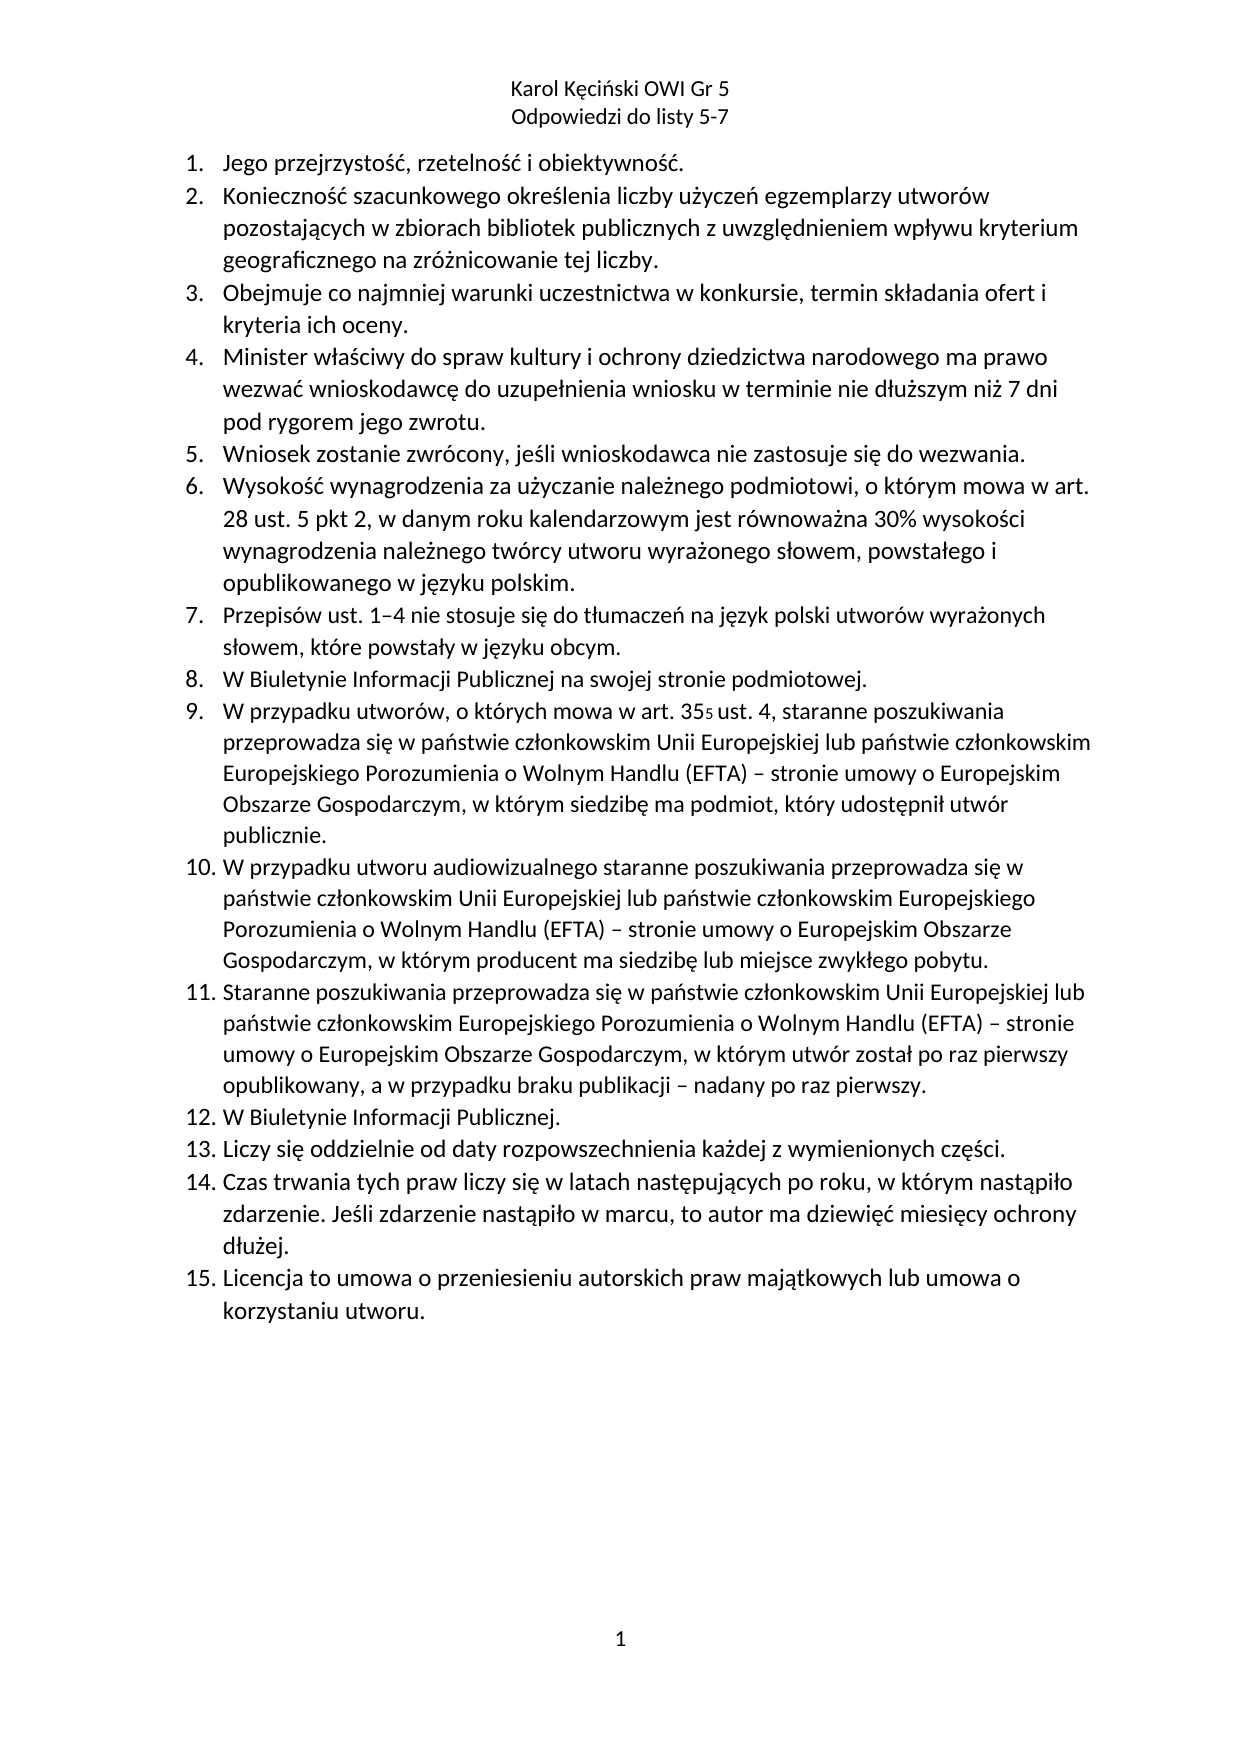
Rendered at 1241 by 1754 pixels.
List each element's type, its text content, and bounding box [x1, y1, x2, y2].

list W przypadku utworu audiowizualnego staranne poszukiwania przeprowadza się w państwie członkowskim Unii Europejskiej lub państwie członkowskim Europejskiego Porozumienia o Wolnym Handlu (EFTA) – stronie umowy o Europejskim Obszarze Gospodarczym, w którym producent ma siedzibę lub miejsce zwykłego pobytu. [185, 851, 1093, 974]
list W Biuletynie Informacji Publicznej. [185, 1101, 1093, 1132]
list Obejmuje co najmniej warunki uczestnictwa w konkursie, termin składania ofert i kryteria ich oceny. [185, 277, 1093, 339]
list Konieczność szacunkowego określenia liczby użyczeń egzemplarzy utworów pozostających w zbiorach bibliotek publicznych z uwzględnieniem wpływu kryterium geograficznego na zróżnicowanie tej liczby. [185, 180, 1093, 275]
list Wysokość wynagrodzenia za użyczanie należnego podmiotowi, o którym mowa w art. 28 ust. 5 pkt 2, w danym roku kalendarzowym jest równoważna 30% wysokości wynagrodzenia należnego twórcy utworu wyrażonego słowem, powstałego i opublikowanego w języku polskim. [185, 471, 1093, 598]
list W Biuletynie Informacji Publicznej na swojej stronie podmiotowej. [185, 663, 1093, 693]
list Staranne poszukiwania przeprowadza się w państwie członkowskim Unii Europejskiej lub państwie członkowskim Europejskiego Porozumienia o Wolnym Handlu (EFTA) – stronie umowy o Europejskim Obszarze Gospodarczym, w którym utwór został po raz pierwszy opublikowany, a w przypadku braku publikacji – nadany po raz pierwszy. [185, 976, 1093, 1099]
list Czas trwania tych praw liczy się w latach następujących po roku, w którym nastąpiło zdarzenie. Jeśli zdarzenie nastąpiło w marcu, to autor ma dziewięć miesięcy ochrony dłużej. [185, 1166, 1093, 1261]
list Jego przejrzystość, rzetelność i obiektywność. [185, 148, 1093, 178]
list Minister właściwy do spraw kultury i ochrony dziedzictwa narodowego ma prawo wezwać wnioskodawcę do uzupełnienia wniosku w terminie nie dłuższym niż 7 dni pod rygorem jego zwrotu. [185, 341, 1093, 436]
list Przepisów ust. 1–4 nie stosuje się do tłumaczeń na język polski utworów wyrażonych słowem, które powstały w języku obcym. [185, 600, 1093, 661]
list Liczy się oddzielnie od daty rozpowszechnienia każdej z wymienionych części. [185, 1133, 1093, 1164]
list Licencja to umowa o przeniesieniu autorskich praw majątkowych lub umowa o korzystaniu utworu. [185, 1262, 1093, 1325]
list W przypadku utworów, o których mowa w art. 355 ust. 4, staranne poszukiwania przeprowadza się w państwie członkowskim Unii Europejskiej lub państwie członkowskim Europejskiego Porozumienia o Wolnym Handlu (EFTA) – stronie umowy o Europejskim Obszarze Gospodarczym, w którym siedzibę ma podmiot, który udostępnił utwór publicznie. [185, 695, 1093, 849]
list Wniosek zostanie zwrócony, jeśli wnioskodawca nie zastosuje się do wezwania. [185, 438, 1093, 469]
